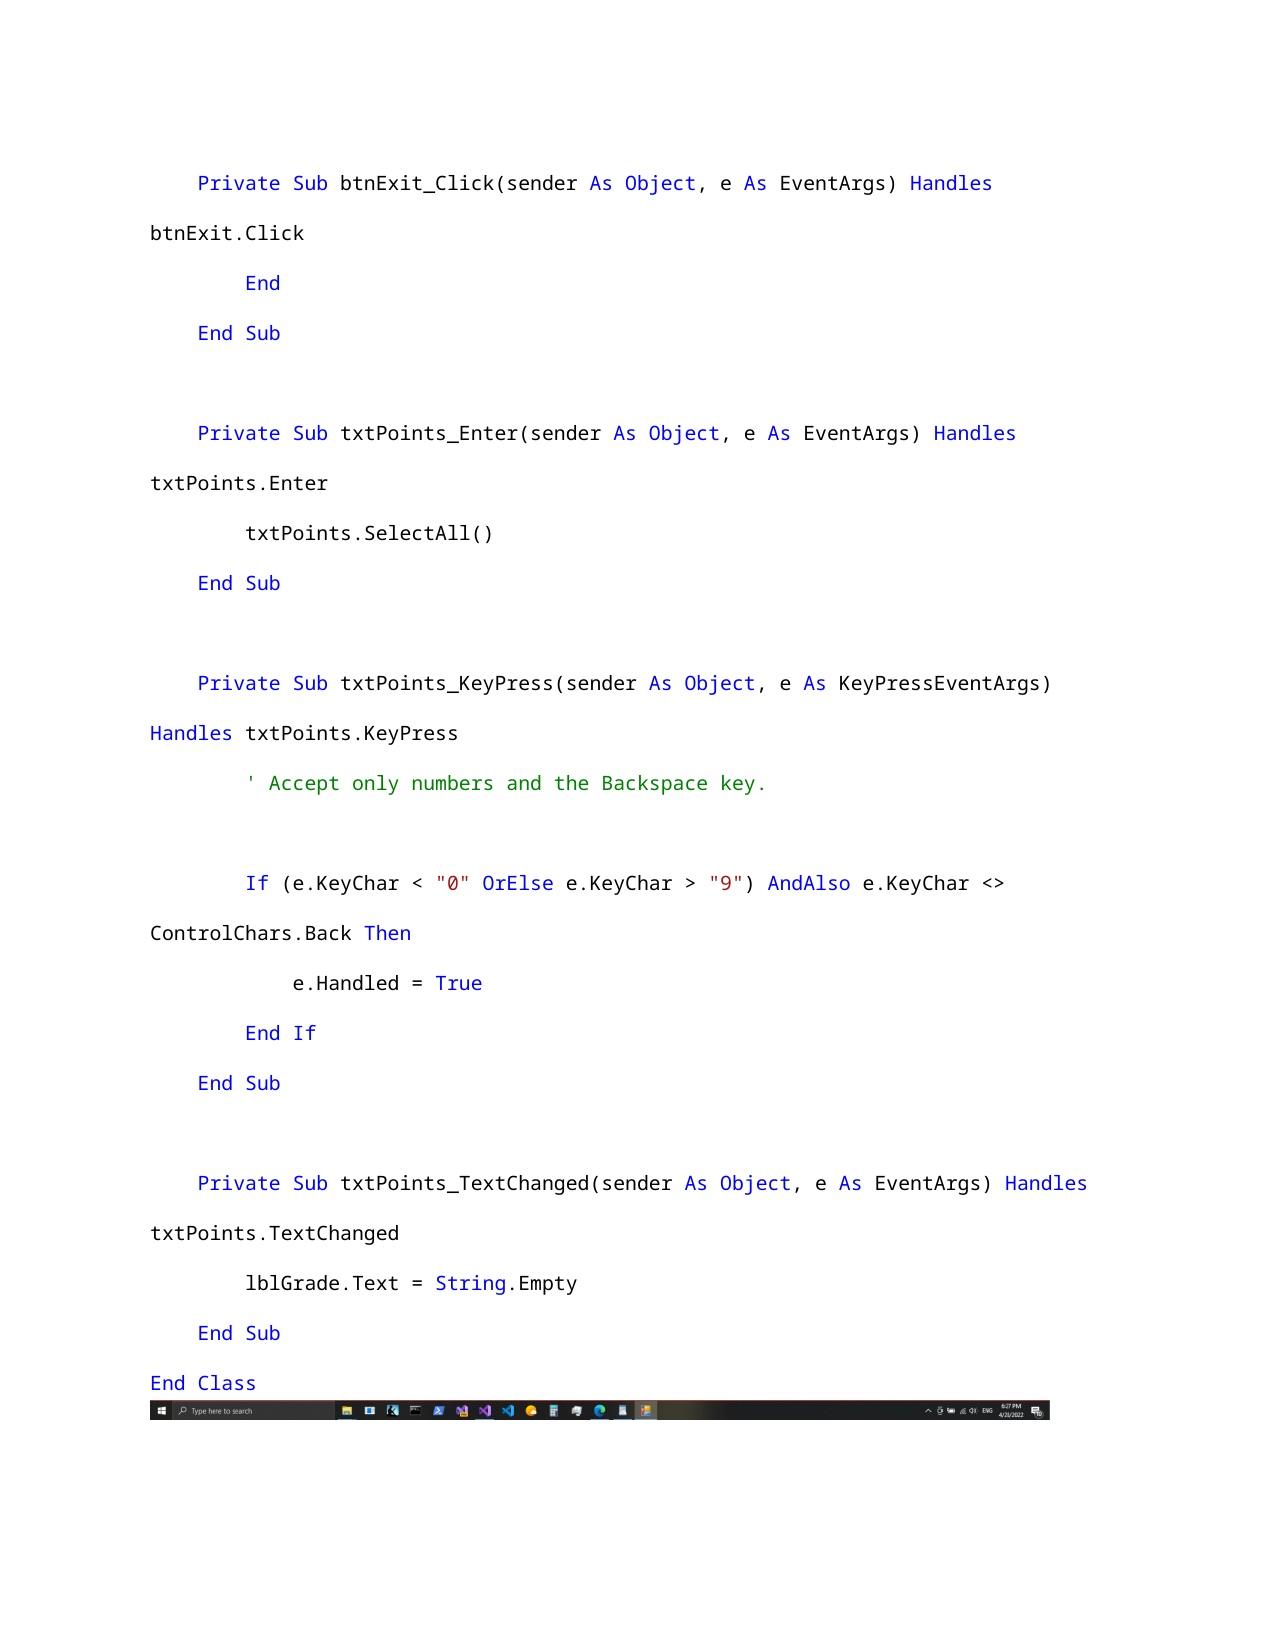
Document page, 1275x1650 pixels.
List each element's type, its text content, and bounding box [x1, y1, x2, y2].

text ' Accept only numbers and the Backspace key. [150, 750, 1125, 800]
text e.Handled = True [150, 950, 1125, 1000]
text Private Sub txtPoints_KeyPress(sender As Object, e As KeyPressEventArgs) Handles txtPoints.KeyPress [150, 650, 1125, 750]
text End Sub [150, 1050, 1125, 1100]
text End Sub [150, 300, 1125, 350]
text lblGrade.Text = String.Empty [150, 1250, 1125, 1300]
text End Sub [150, 550, 1125, 600]
text End Class [150, 1350, 1125, 1400]
text End [150, 250, 1125, 300]
text Private Sub btnExit_Click(sender As Object, e As EventArgs) Handles btnExit.Click [150, 150, 1125, 250]
text End Sub [150, 1300, 1125, 1350]
text If (e.KeyChar < "0" OrElse e.KeyChar > "9") AndAlso e.KeyChar <> ControlChars.Back Then [150, 850, 1125, 950]
text txtPoints.SelectAll() [150, 500, 1125, 550]
text End If [150, 1000, 1125, 1050]
text Private Sub txtPoints_Enter(sender As Object, e As EventArgs) Handles txtPoints.Enter [150, 400, 1125, 500]
text Private Sub txtPoints_TextChanged(sender As Object, e As EventArgs) Handles txtPoints.TextChanged [150, 1150, 1125, 1250]
